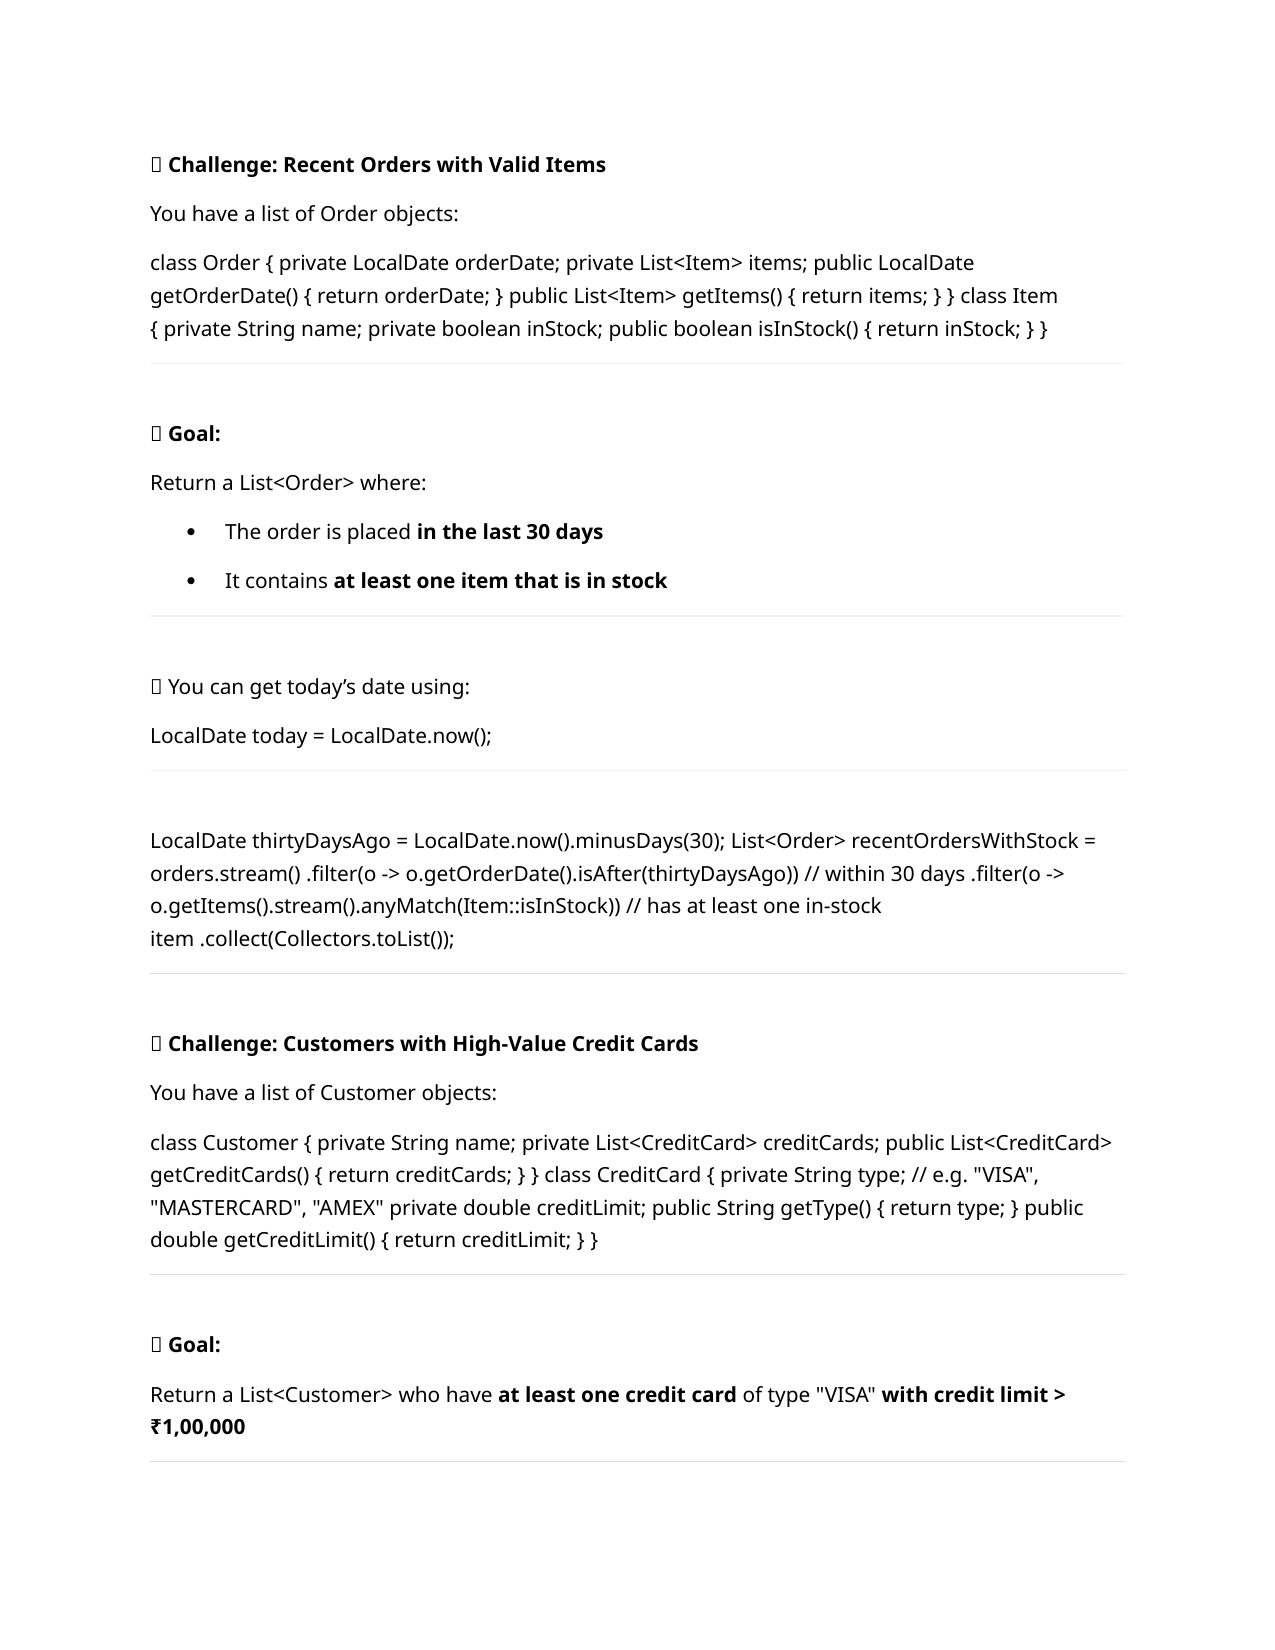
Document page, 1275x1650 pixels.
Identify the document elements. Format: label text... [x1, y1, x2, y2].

text 🎯 Goal: [150, 419, 1125, 447]
list It contains at least one item that is in stock [187, 567, 1125, 595]
text class Customer { private String name; private List<CreditCard> creditCards; public List<CreditCard> getCreditCards() { return creditCards; } } class CreditCard { private String type; // e.g. "VISA", "MASTERCARD", "AMEX" private double creditLimit; public String getType() { return type; } public double getCreditLimit() { return creditLimit; } } [150, 1128, 1125, 1254]
text 🧩 Challenge: Customers with High-Value Credit Cards [150, 1029, 1125, 1057]
text 🎯 Goal: [150, 1331, 1125, 1359]
text LocalDate today = LocalDate.now(); [150, 721, 1125, 749]
text LocalDate thirtyDaysAgo = LocalDate.now().minusDays(30); List<Order> recentOrdersWithStock = orders.stream() .filter(o -> o.getOrderDate().isAfter(thirtyDaysAgo)) // within 30 days .filter(o -> o.getItems().stream().anyMatch(Item::isInStock)) // has at least one in-stock item .collect(Collectors.toList()); [150, 826, 1125, 952]
text You have a list of Order objects: [150, 199, 1125, 228]
text class Order { private LocalDate orderDate; private List<Item> items; public LocalDate getOrderDate() { return orderDate; } public List<Item> getItems() { return items; } } class Item { private String name; private boolean inStock; public boolean isInStock() { return inStock; } } [150, 248, 1125, 342]
text 📅 You can get today’s date using: [150, 672, 1125, 700]
list The order is placed in the last 30 days [187, 517, 1125, 546]
text You have a list of Customer objects: [150, 1078, 1125, 1107]
text Return a List<Order> where: [150, 468, 1125, 497]
text Return a List<Customer> who have at least one credit card of type "VISA" with credit limit > ₹1,00,000 [150, 1380, 1125, 1441]
text 🧩 Challenge: Recent Orders with Valid Items [150, 150, 1125, 178]
